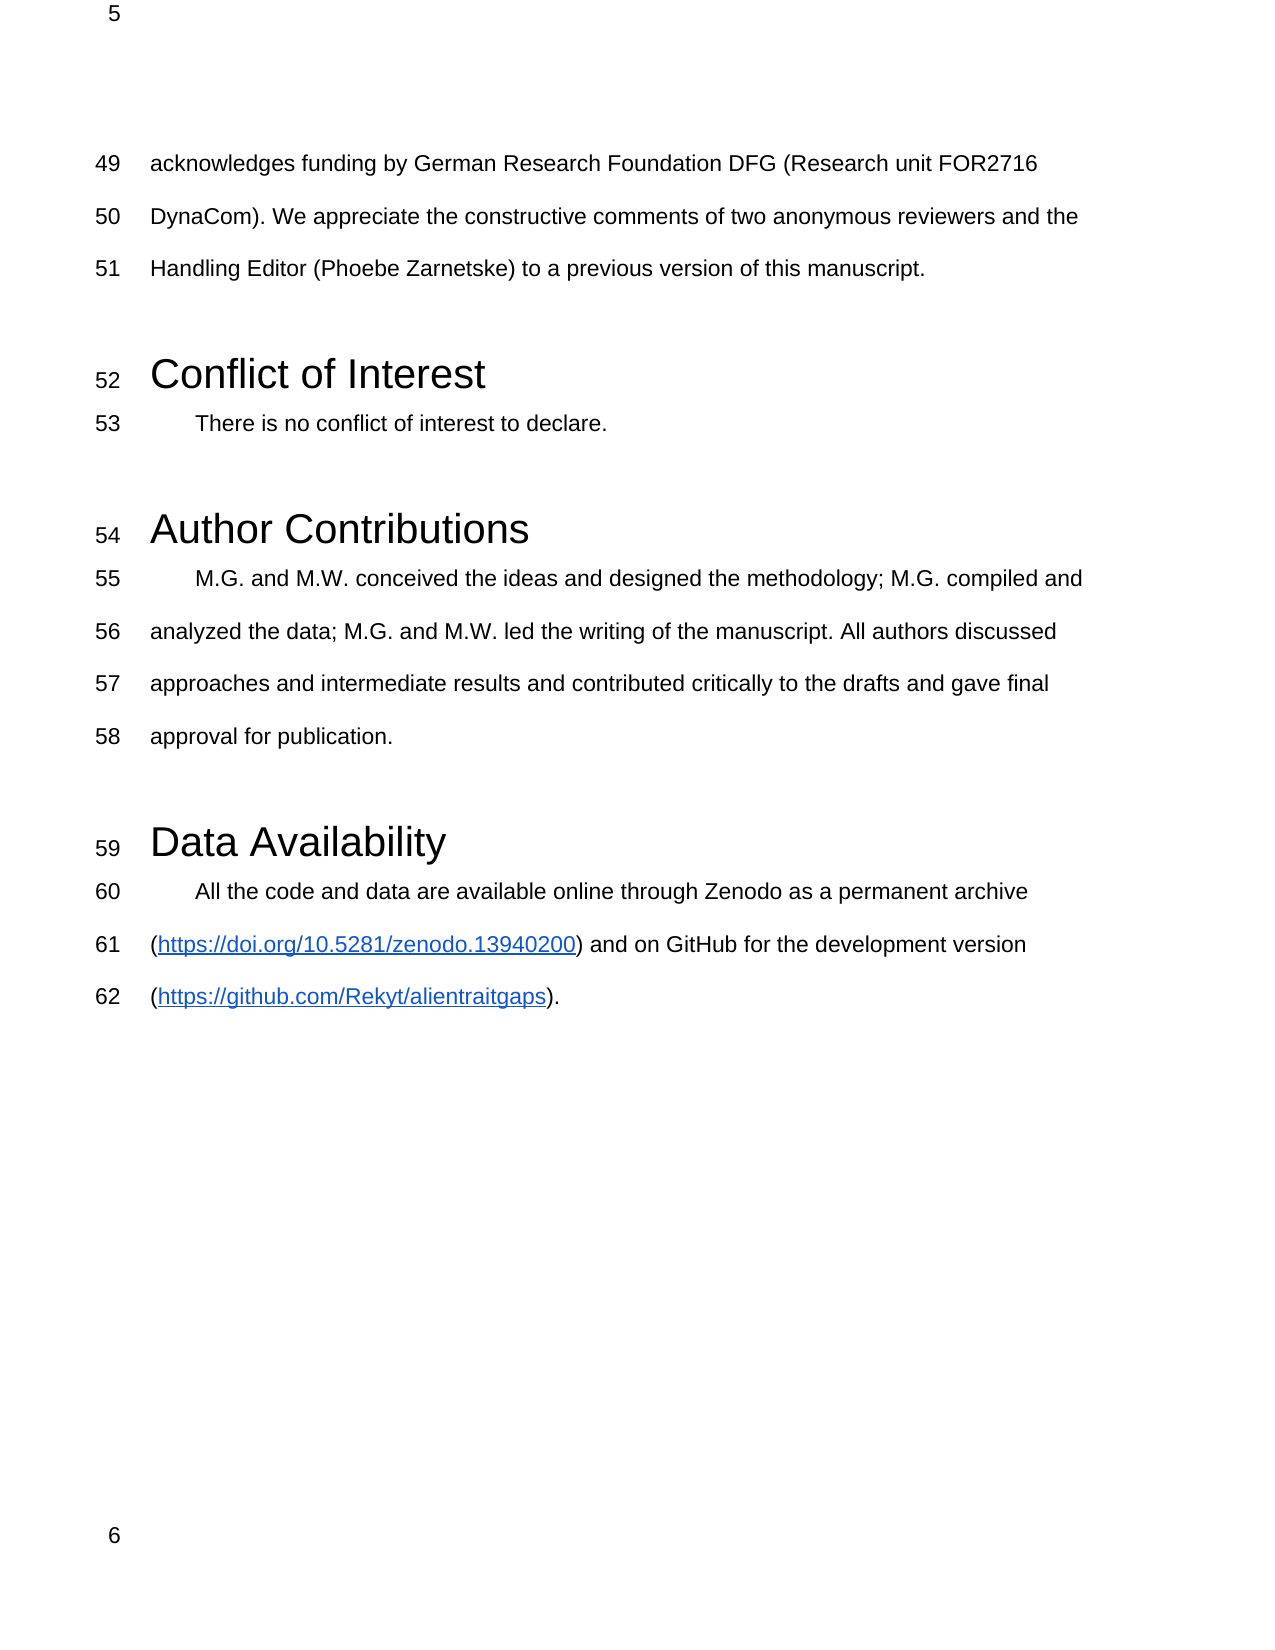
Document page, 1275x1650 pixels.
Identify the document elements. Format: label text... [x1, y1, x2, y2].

subtitle Data Availability [150, 817, 1125, 865]
text M.G. and M.W. conceived the ideas and designed the methodology; M.G. compiled and analyzed the data; M.G. and M.W. led the writing of the manuscript. All authors discussed approaches and intermediate results and contributed critically to the drafts and gave final approval for publication. [150, 565, 1125, 749]
subtitle Conflict of Interest [150, 350, 1125, 398]
subtitle Author Contributions [150, 504, 1125, 552]
text All the code and data are available online through Zenodo as a permanent archive (https://doi.org/10.5281/zenodo.13940200) and on GitHub for the development version (https://github.com/Rekyt/alientraitgaps). [150, 878, 1125, 1010]
text There is no conflict of interest to declare. [150, 410, 1125, 437]
